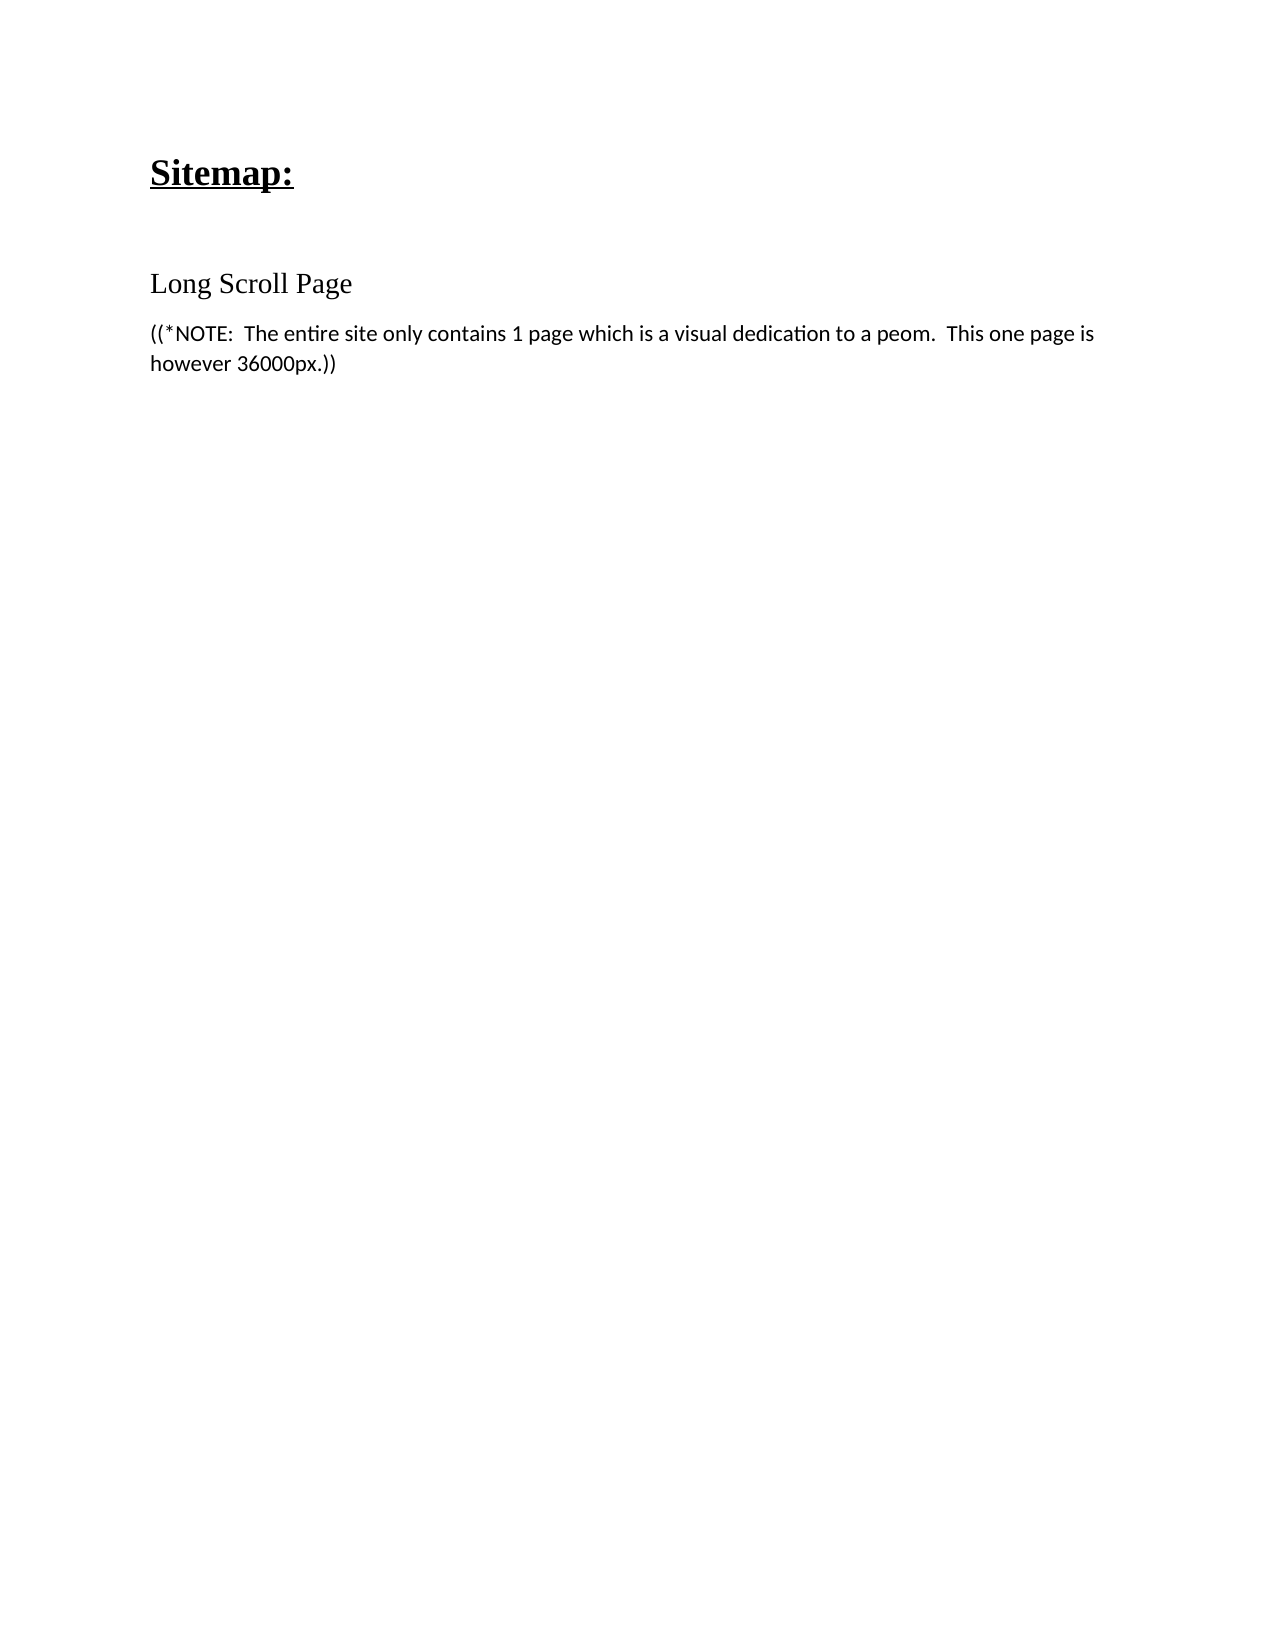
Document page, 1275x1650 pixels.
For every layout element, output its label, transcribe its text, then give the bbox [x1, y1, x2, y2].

text Sitemap: [150, 150, 1125, 193]
text Long Scroll Page [150, 266, 1125, 299]
text ((*NOTE: The entire site only contains 1 page which is a visual dedication to a peom. This one page is however 36000px.)) [150, 319, 1125, 377]
